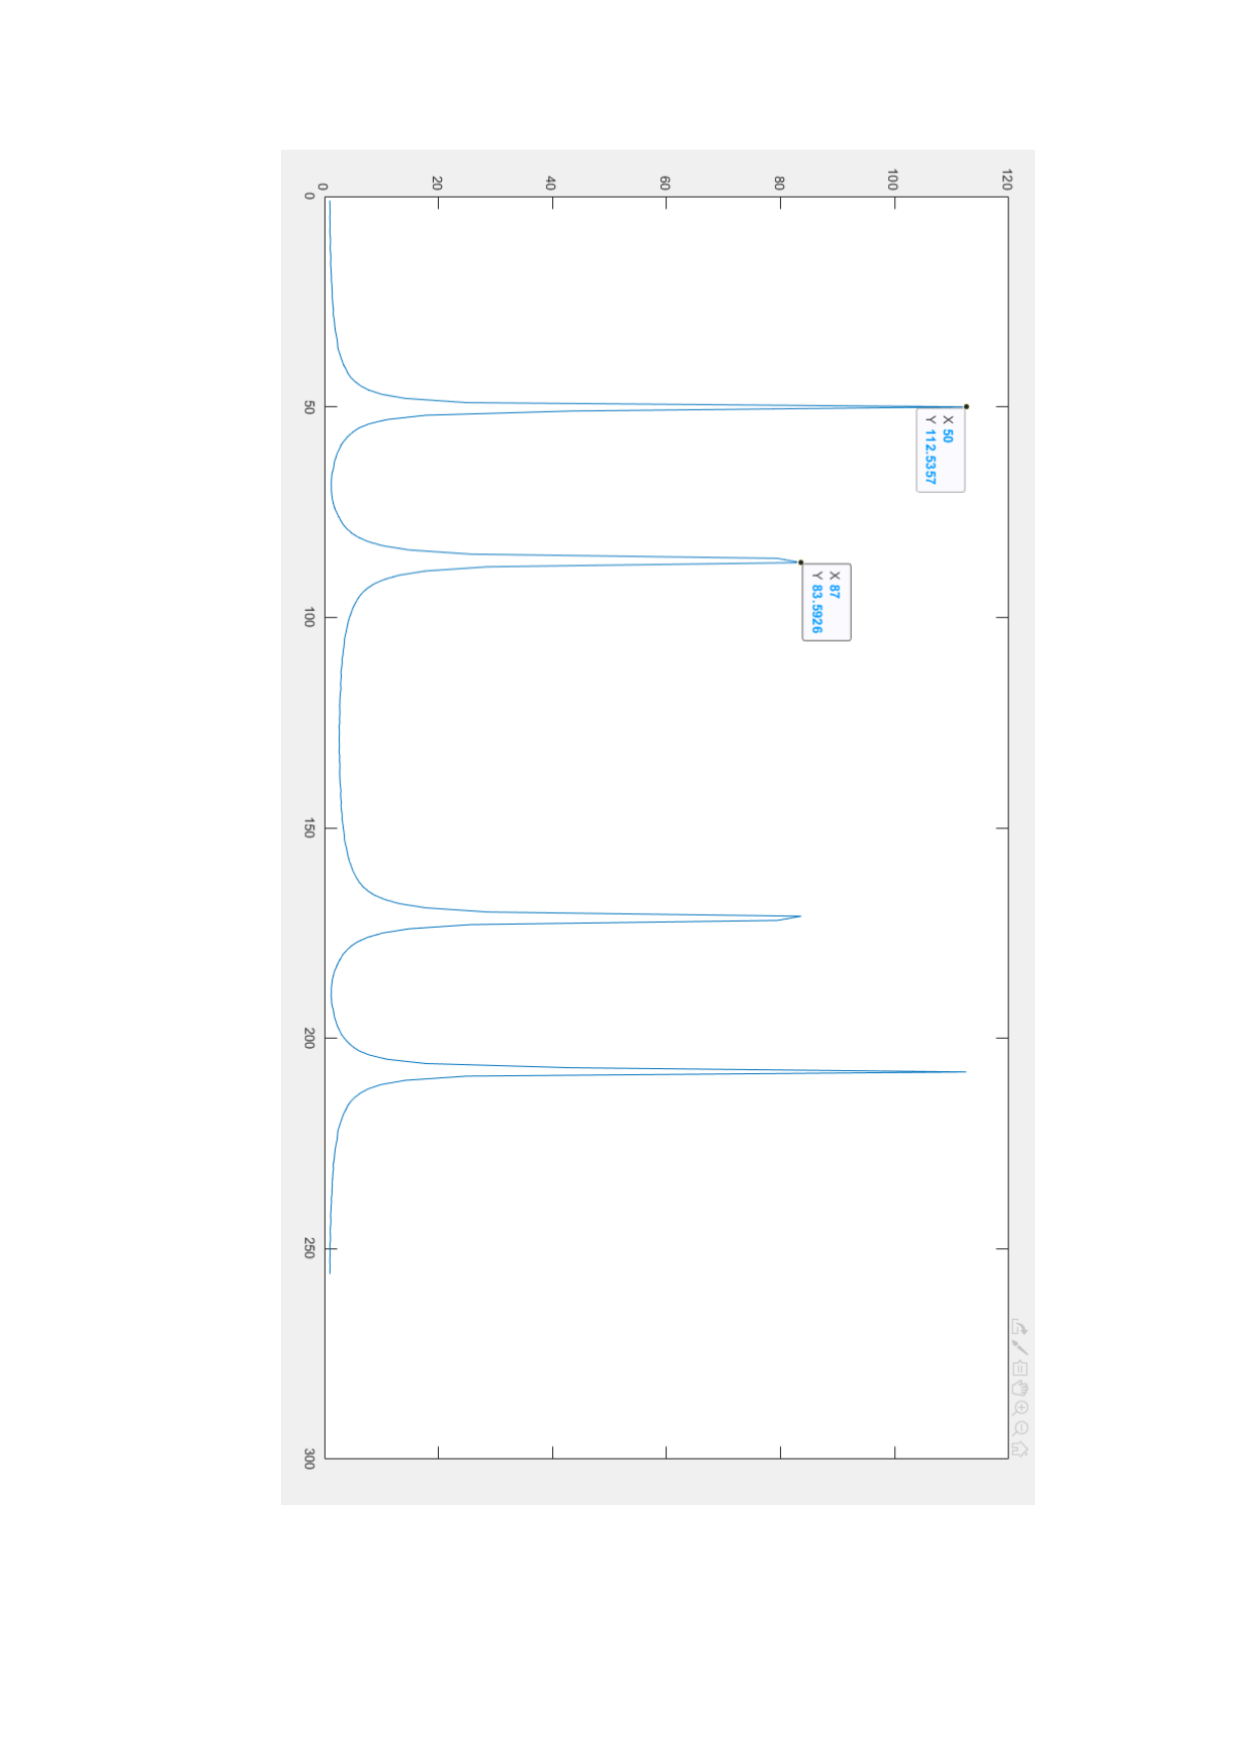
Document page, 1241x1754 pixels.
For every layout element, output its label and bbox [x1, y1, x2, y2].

picture [281, 151, 1035, 1504]
